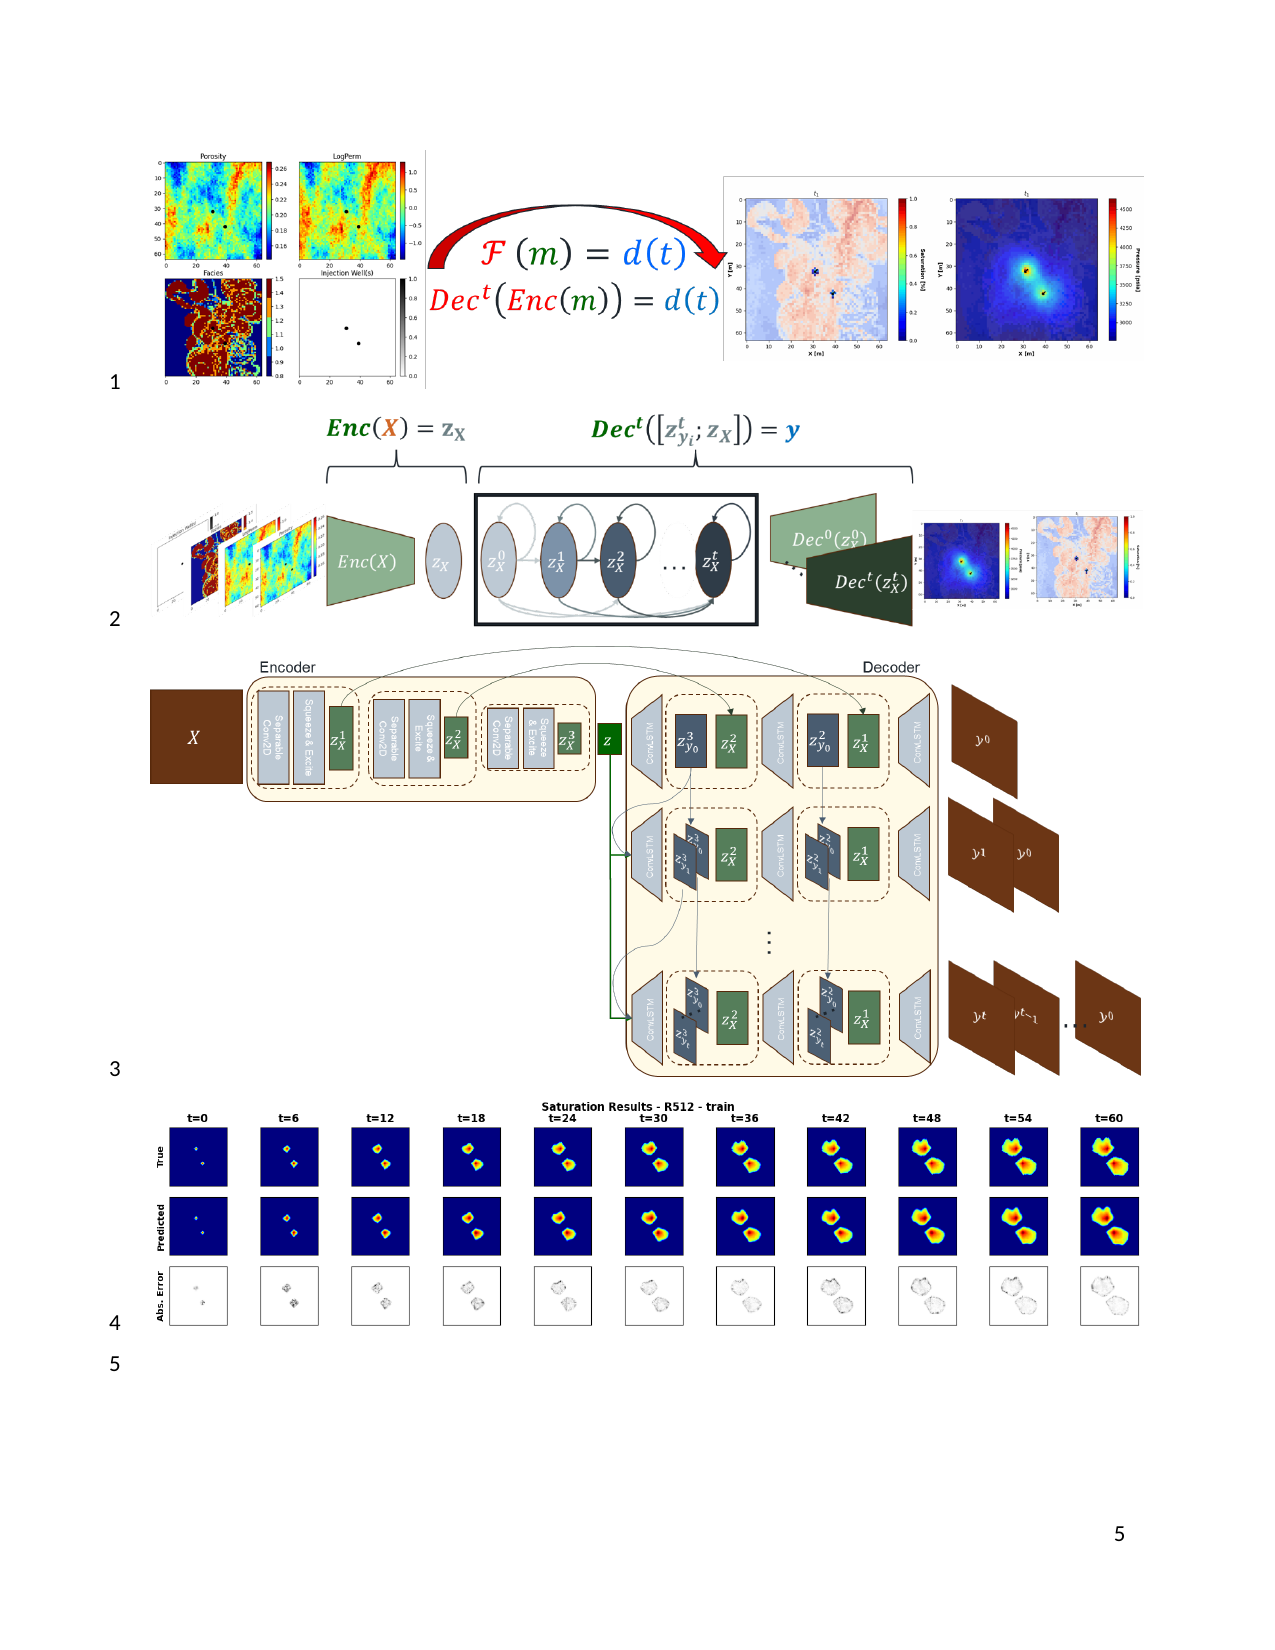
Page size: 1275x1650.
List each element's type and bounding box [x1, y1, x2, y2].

picture [150, 645, 1142, 1077]
picture [150, 1095, 1144, 1331]
picture [150, 407, 1143, 627]
picture [150, 150, 1144, 389]
